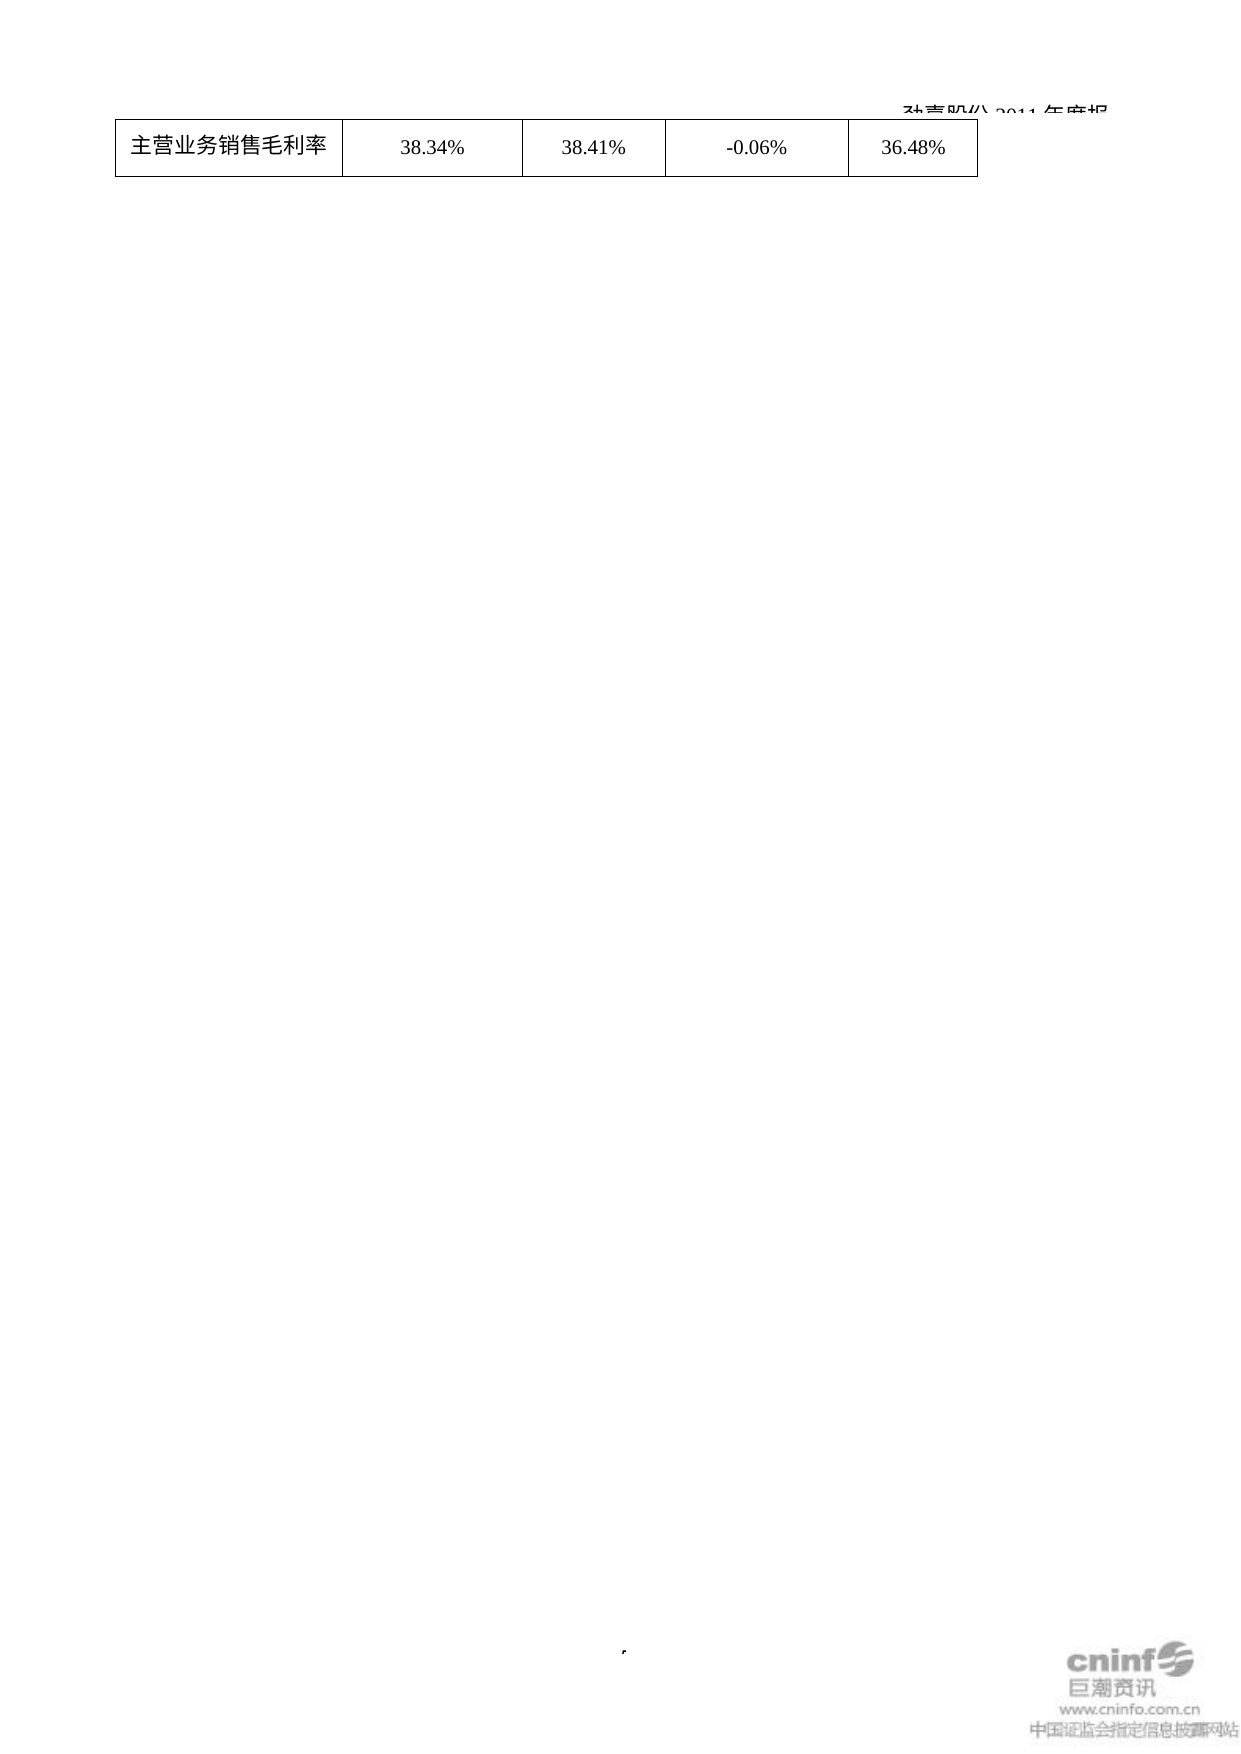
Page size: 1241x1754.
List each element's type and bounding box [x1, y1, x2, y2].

picture [1029, 1633, 1241, 1754]
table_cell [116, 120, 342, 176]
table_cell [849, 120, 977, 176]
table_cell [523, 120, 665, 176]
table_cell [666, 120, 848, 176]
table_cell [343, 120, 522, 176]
